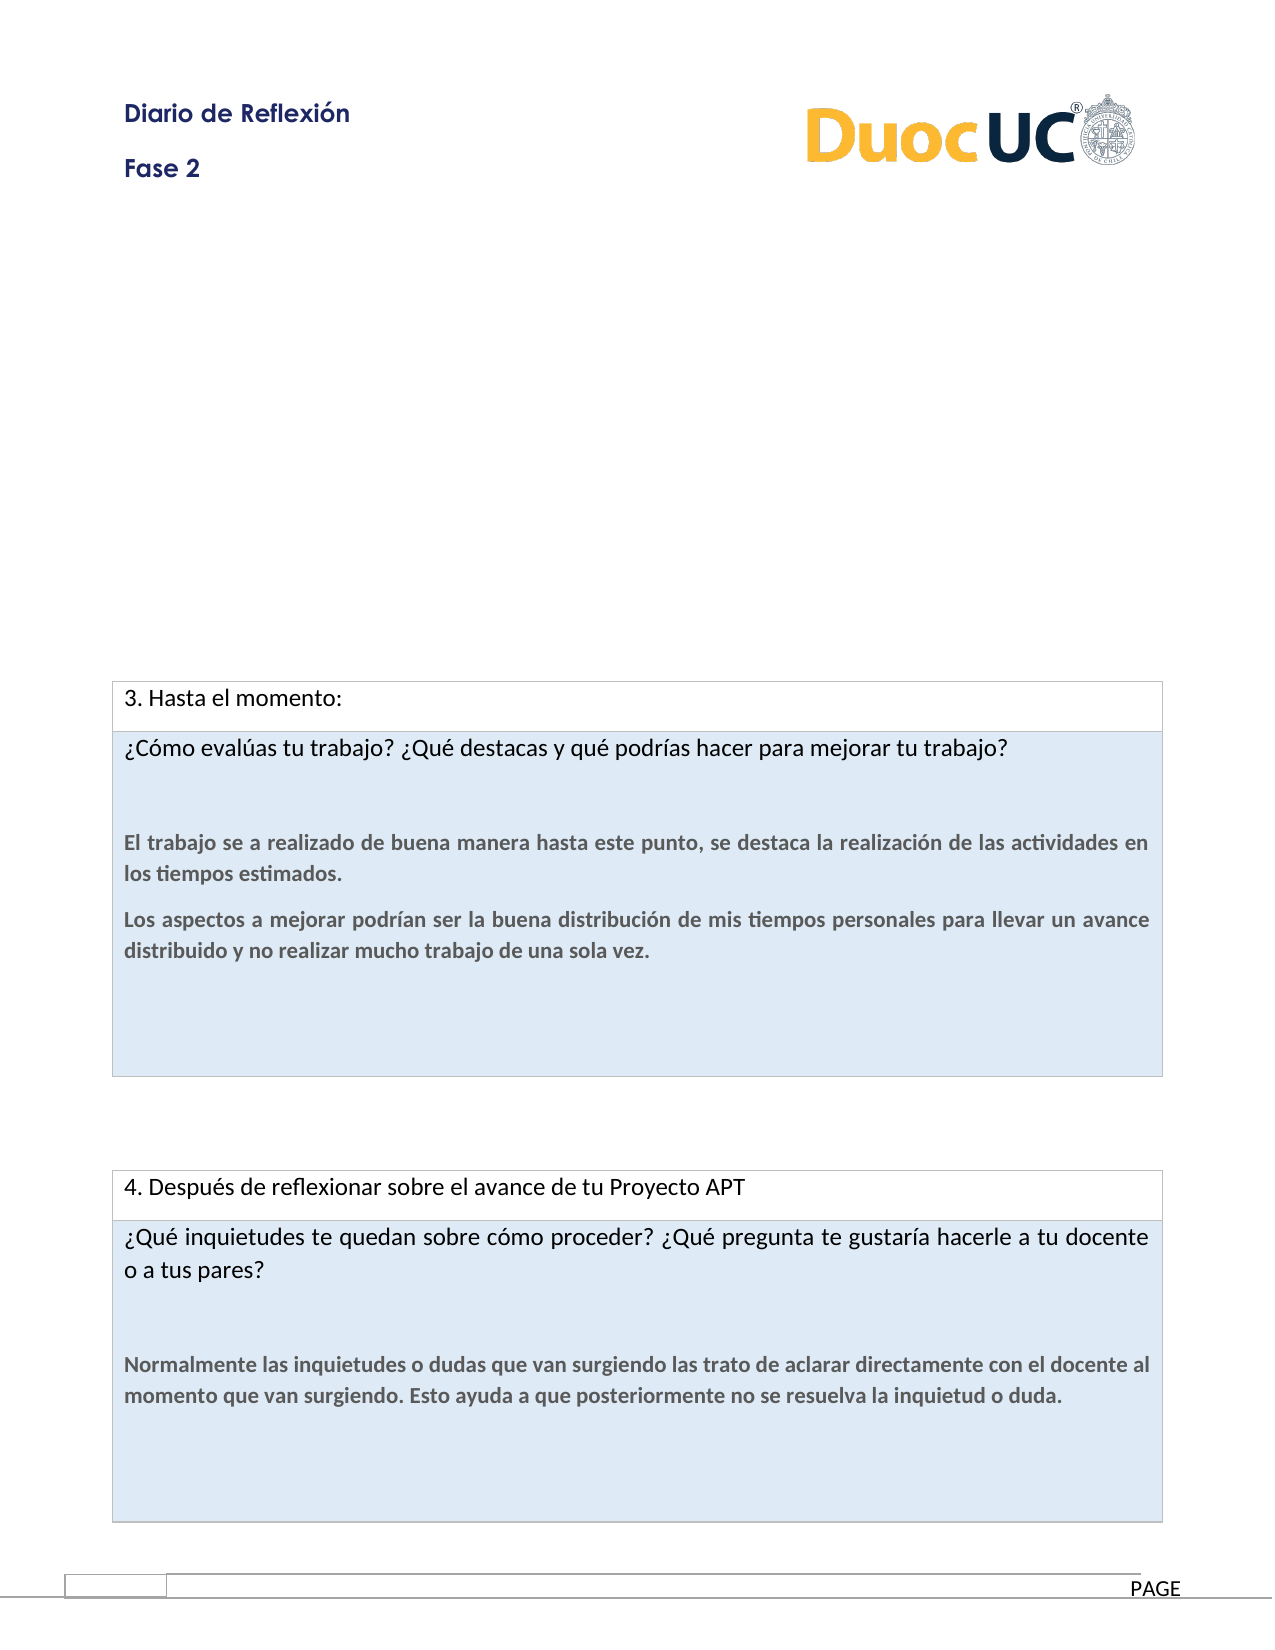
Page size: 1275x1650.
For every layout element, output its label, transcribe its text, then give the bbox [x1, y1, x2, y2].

table_header 4. Después de reflexionar sobre el avance de tu Proyecto APT [113, 1171, 1162, 1220]
picture [807, 94, 1135, 165]
table_cell ¿Cómo evalúas tu trabajo? ¿Qué destacas y qué podrías hacer para mejorar tu trabajo? El trabajo se a realizado de buena manera hasta este punto, se destaca la realización de las actividades en los tiempos estimados. Los aspectos a mejorar podrían ser la buena distribución de mis tiempos personales para llevar un avance distribuido y no realizar mucho trabajo de una sola vez. [113, 732, 1162, 1076]
table_header 3. Hasta el momento: [113, 682, 1162, 731]
